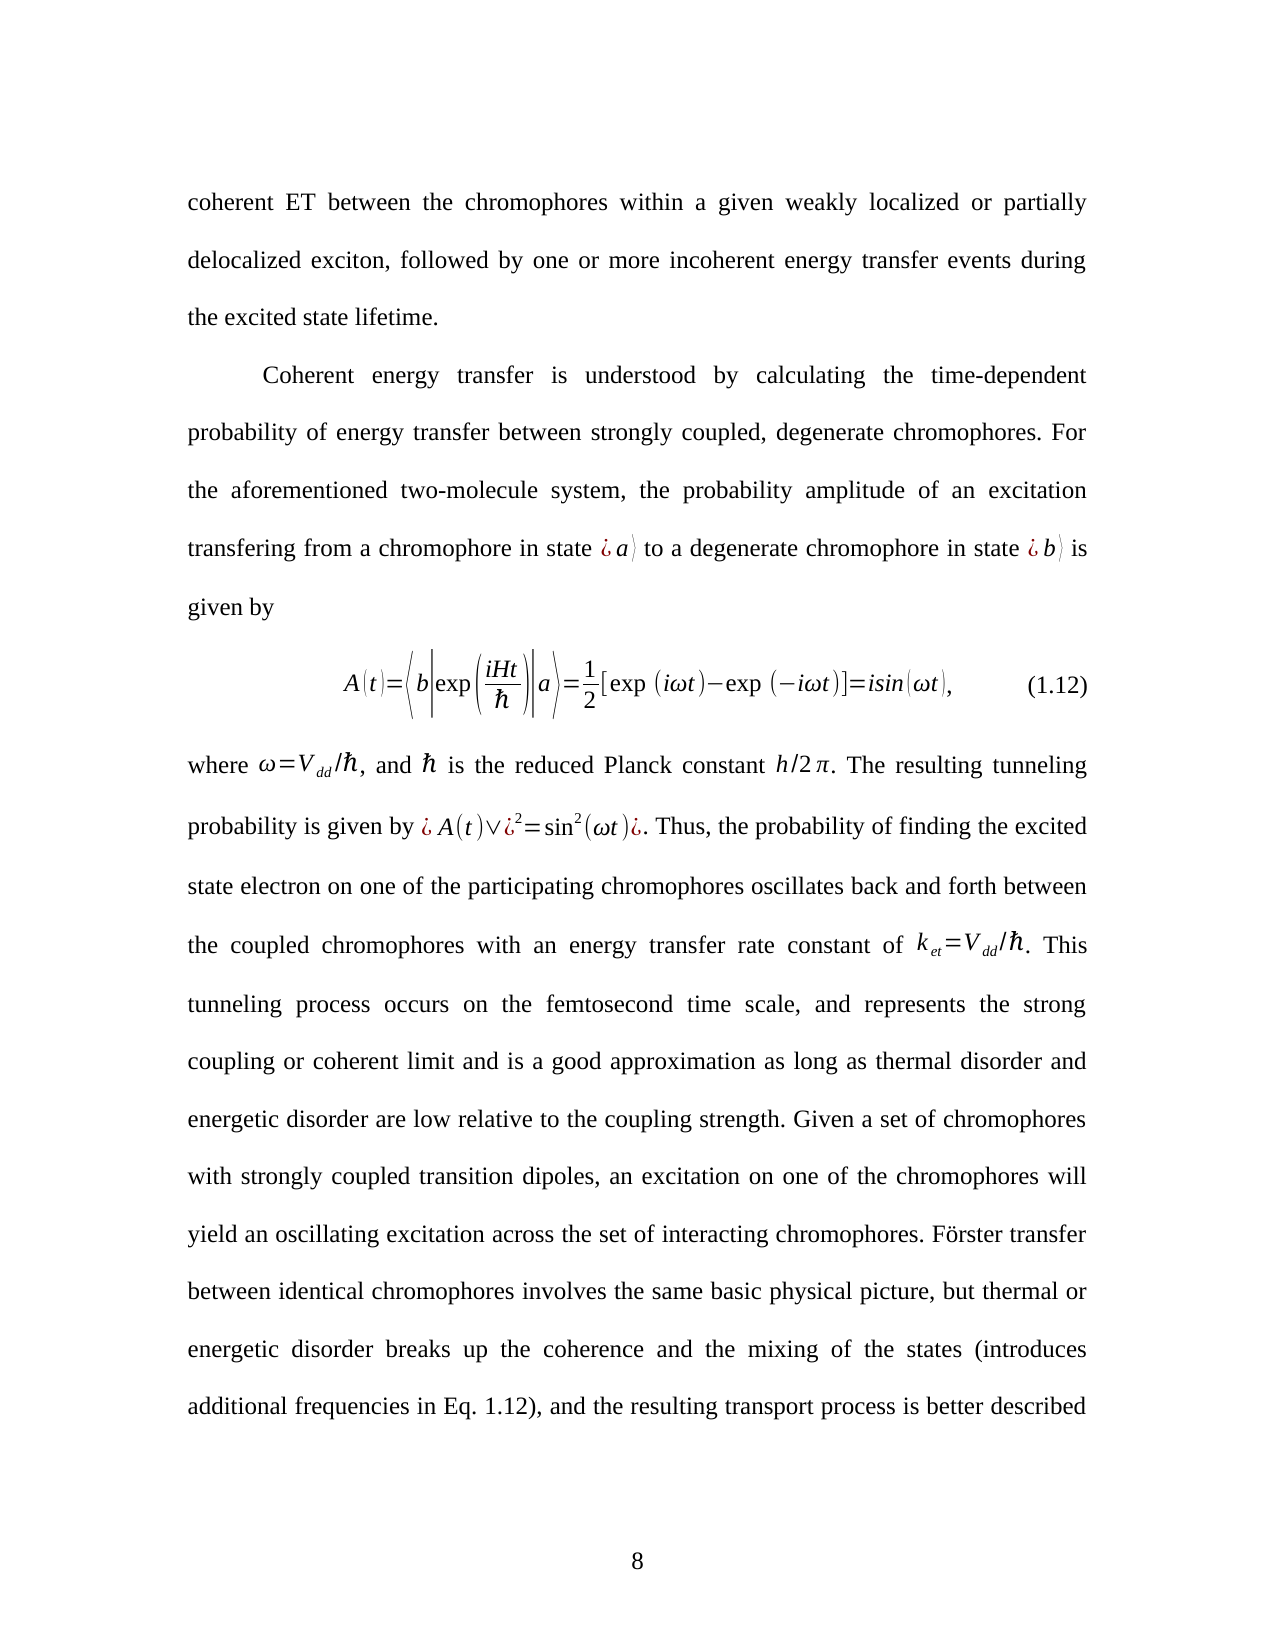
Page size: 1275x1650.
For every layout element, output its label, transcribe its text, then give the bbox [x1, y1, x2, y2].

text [187, 749, 1087, 1420]
text , (1.12) [187, 649, 1087, 721]
text Coherent energy transfer is understood by calculating the time-dependent probability of energy transfer between strongly coupled, degenerate chromophores. For the aforementioned two-molecule system, the probability amplitude of an excitation transfering from a chromophore in state to a degenerate chromophore in state is given by [187, 360, 1087, 620]
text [187, 187, 1087, 331]
